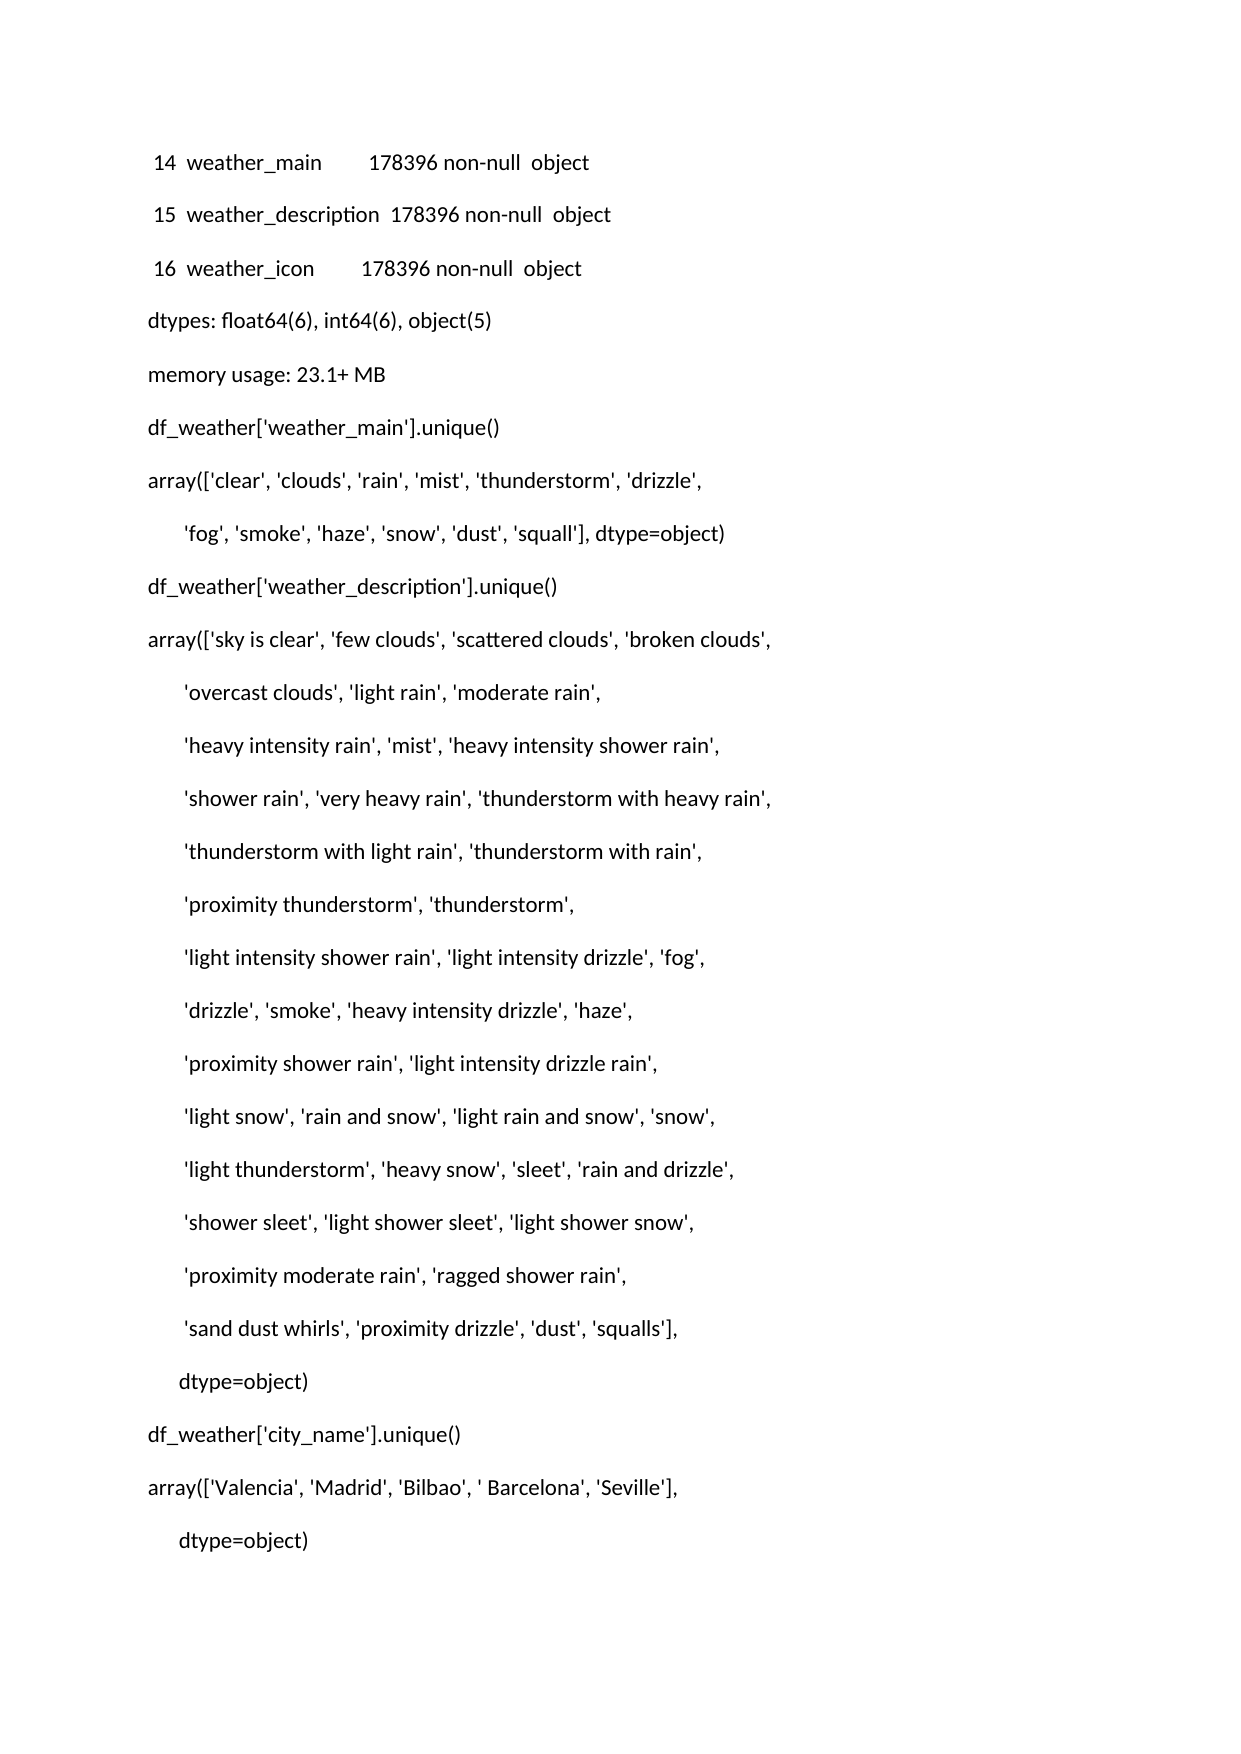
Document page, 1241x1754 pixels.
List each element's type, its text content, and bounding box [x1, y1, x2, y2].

text df_weather['weather_main'].unique() [148, 413, 1093, 441]
text 'light intensity shower rain', 'light intensity drizzle', 'fog', [148, 943, 1093, 971]
text memory usage: 23.1+ MB [148, 360, 1093, 388]
text 'proximity moderate rain', 'ragged shower rain', [148, 1261, 1093, 1289]
text 'thunderstorm with light rain', 'thunderstorm with rain', [148, 837, 1093, 865]
text df_weather['weather_description'].unique() [148, 572, 1093, 600]
text dtype=object) [148, 1367, 1093, 1395]
text 'heavy intensity rain', 'mist', 'heavy intensity shower rain', [148, 731, 1093, 759]
text 'overcast clouds', 'light rain', 'moderate rain', [148, 678, 1093, 706]
text 'proximity thunderstorm', 'thunderstorm', [148, 890, 1093, 918]
text 'drizzle', 'smoke', 'heavy intensity drizzle', 'haze', [148, 996, 1093, 1024]
text dtypes: float64(6), int64(6), object(5) [148, 307, 1093, 335]
text 'shower rain', 'very heavy rain', 'thunderstorm with heavy rain', [148, 784, 1093, 812]
text 'fog', 'smoke', 'haze', 'snow', 'dust', 'squall'], dtype=object) [148, 519, 1093, 547]
text 15 weather_description 178396 non-null object [148, 201, 1093, 229]
text 16 weather_icon 178396 non-null object [148, 254, 1093, 282]
text 'light thunderstorm', 'heavy snow', 'sleet', 'rain and drizzle', [148, 1155, 1093, 1183]
text 'shower sleet', 'light shower sleet', 'light shower snow', [148, 1208, 1093, 1236]
text 14 weather_main 178396 non-null object [148, 148, 1093, 176]
text array(['sky is clear', 'few clouds', 'scattered clouds', 'broken clouds', [148, 625, 1093, 653]
text df_weather['city_name'].unique() [148, 1420, 1093, 1448]
text dtype=object) [148, 1526, 1093, 1554]
text 'proximity shower rain', 'light intensity drizzle rain', [148, 1049, 1093, 1077]
text 'sand dust whirls', 'proximity drizzle', 'dust', 'squalls'], [148, 1314, 1093, 1342]
text array(['Valencia', 'Madrid', 'Bilbao', ' Barcelona', 'Seville'], [148, 1473, 1093, 1501]
text array(['clear', 'clouds', 'rain', 'mist', 'thunderstorm', 'drizzle', [148, 466, 1093, 494]
text 'light snow', 'rain and snow', 'light rain and snow', 'snow', [148, 1102, 1093, 1130]
